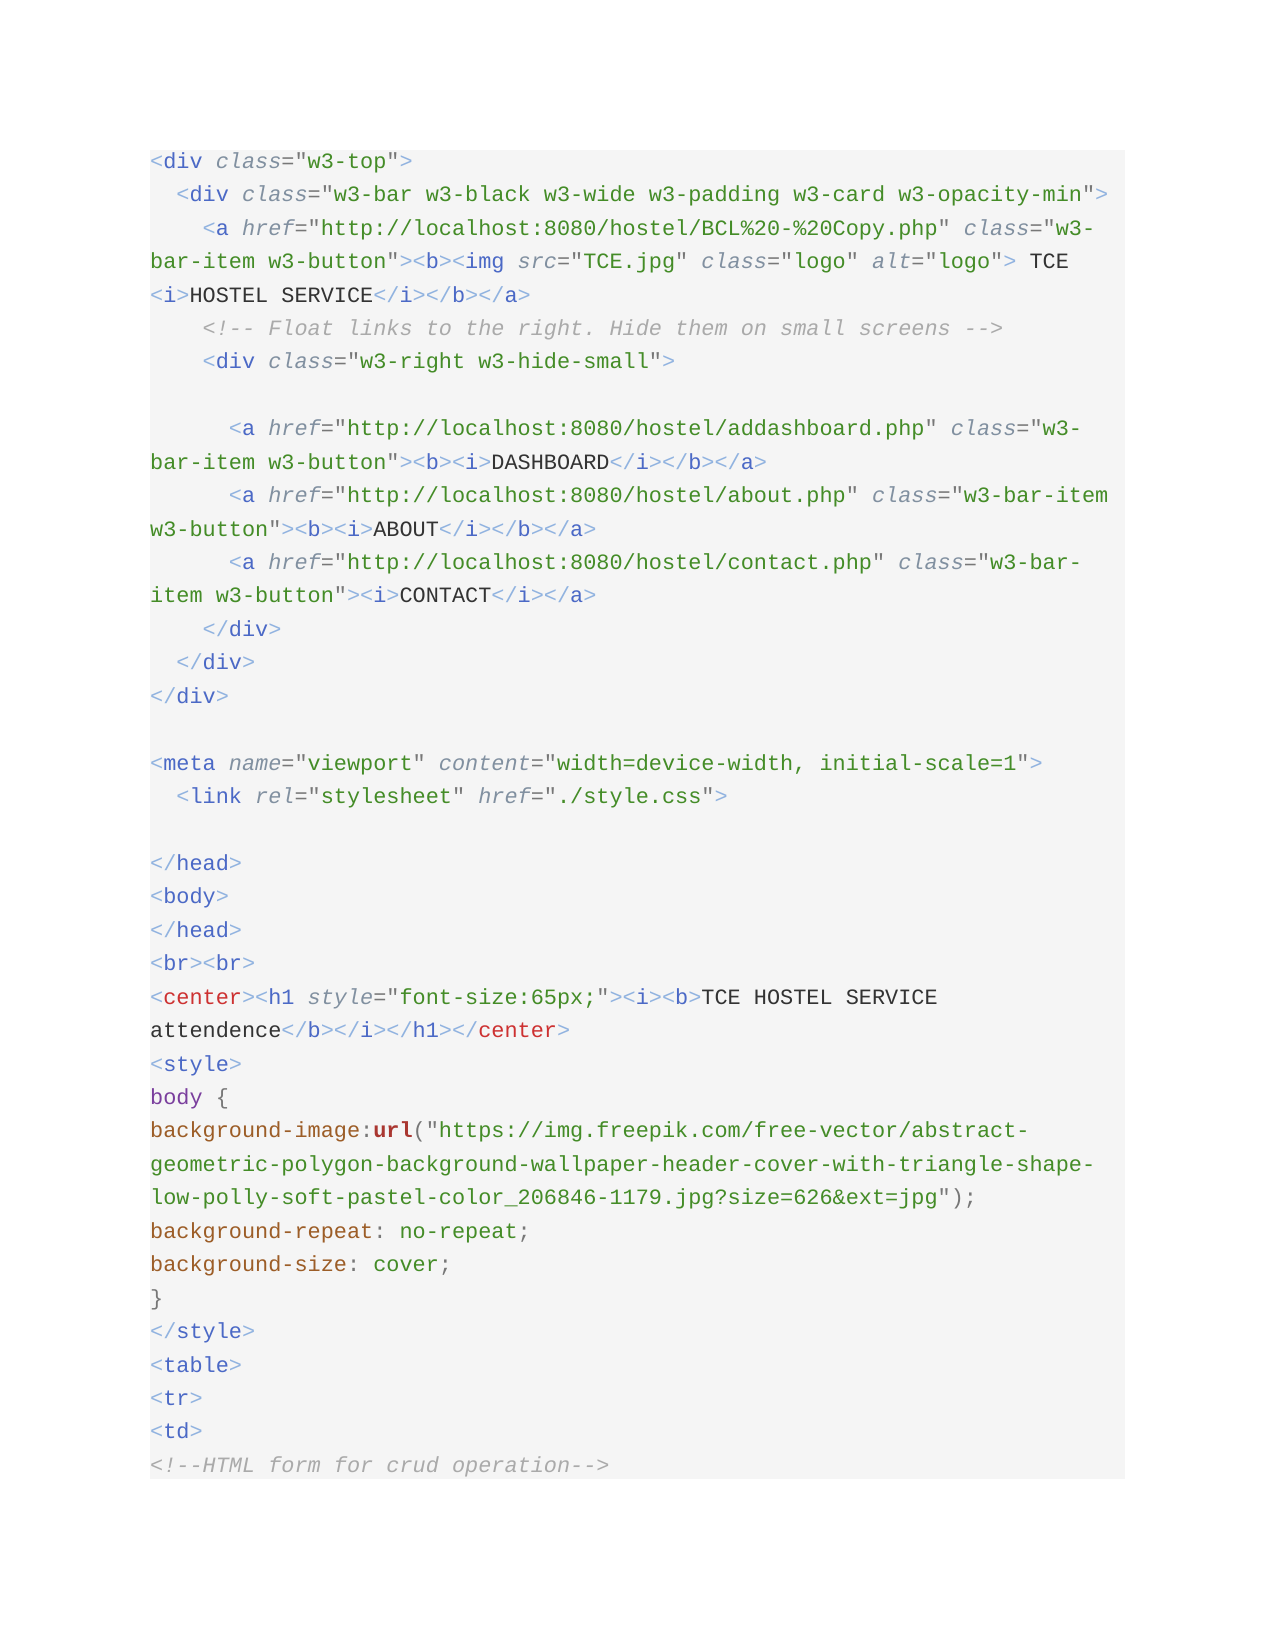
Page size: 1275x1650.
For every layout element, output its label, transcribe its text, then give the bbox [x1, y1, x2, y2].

text } [150, 1287, 1125, 1312]
text <div class="w3-top"> [150, 150, 1125, 175]
text body { [150, 1086, 1125, 1111]
text <tr> [150, 1387, 1125, 1412]
text <body> [150, 886, 1125, 910]
text <!--HTML form for crud operation--> [150, 1454, 1125, 1479]
text </style> [150, 1320, 1125, 1345]
text <div class="w3-bar w3-black w3-wide w3-padding w3-card w3-opacity-min"> [150, 183, 1125, 208]
text <a href="http://localhost:8080/hostel/contact.php" class="w3-bar-item w3-button"><i>CONTACT</i></a> [150, 551, 1125, 609]
text </div> [150, 685, 1125, 710]
text <a href="http://localhost:8080/hostel/BCL%20-%20Copy.php" class="w3-bar-item w3-button"><b><img src="TCE.jpg" class="logo" alt="logo"> TCE <i>HOSTEL SERVICE</i></b></a> [150, 217, 1125, 308]
text <a href="http://localhost:8080/hostel/about.php" class="w3-bar-item w3-button"><b><i>ABOUT</i></b></a> [150, 484, 1125, 543]
text <link rel="stylesheet" href="./style.css"> [150, 785, 1125, 810]
text background-size: cover; [150, 1253, 1125, 1278]
text <table> [150, 1354, 1125, 1378]
text <td> [150, 1421, 1125, 1445]
text <style> [150, 1053, 1125, 1078]
text <br><br> [150, 952, 1125, 977]
text </div> [150, 618, 1125, 643]
text </head> [150, 852, 1125, 877]
text </div> [150, 652, 1125, 676]
text <div class="w3-right w3-hide-small"> [150, 351, 1125, 375]
text <a href="http://localhost:8080/hostel/addashboard.php" class="w3-bar-item w3-button"><b><i>DASHBOARD</i></b></a> [150, 417, 1125, 476]
text <!-- Float links to the right. Hide them on small screens --> [150, 317, 1125, 342]
text <center><h1 style="font-size:65px;"><i><b>TCE HOSTEL SERVICE attendence</b></i></h1></center> [150, 986, 1125, 1044]
text background-image:url("https://img.freepik.com/free-vector/abstract-geometric-polygon-background-wallpaper-header-cover-with-triangle-shape-low-polly-soft-pastel-color_206846-1179.jpg?size=626&ext=jpg"); [150, 1120, 1125, 1211]
text <meta name="viewport" content="width=device-width, initial-scale=1"> [150, 752, 1125, 777]
text background-repeat: no-repeat; [150, 1220, 1125, 1245]
text </head> [150, 919, 1125, 944]
